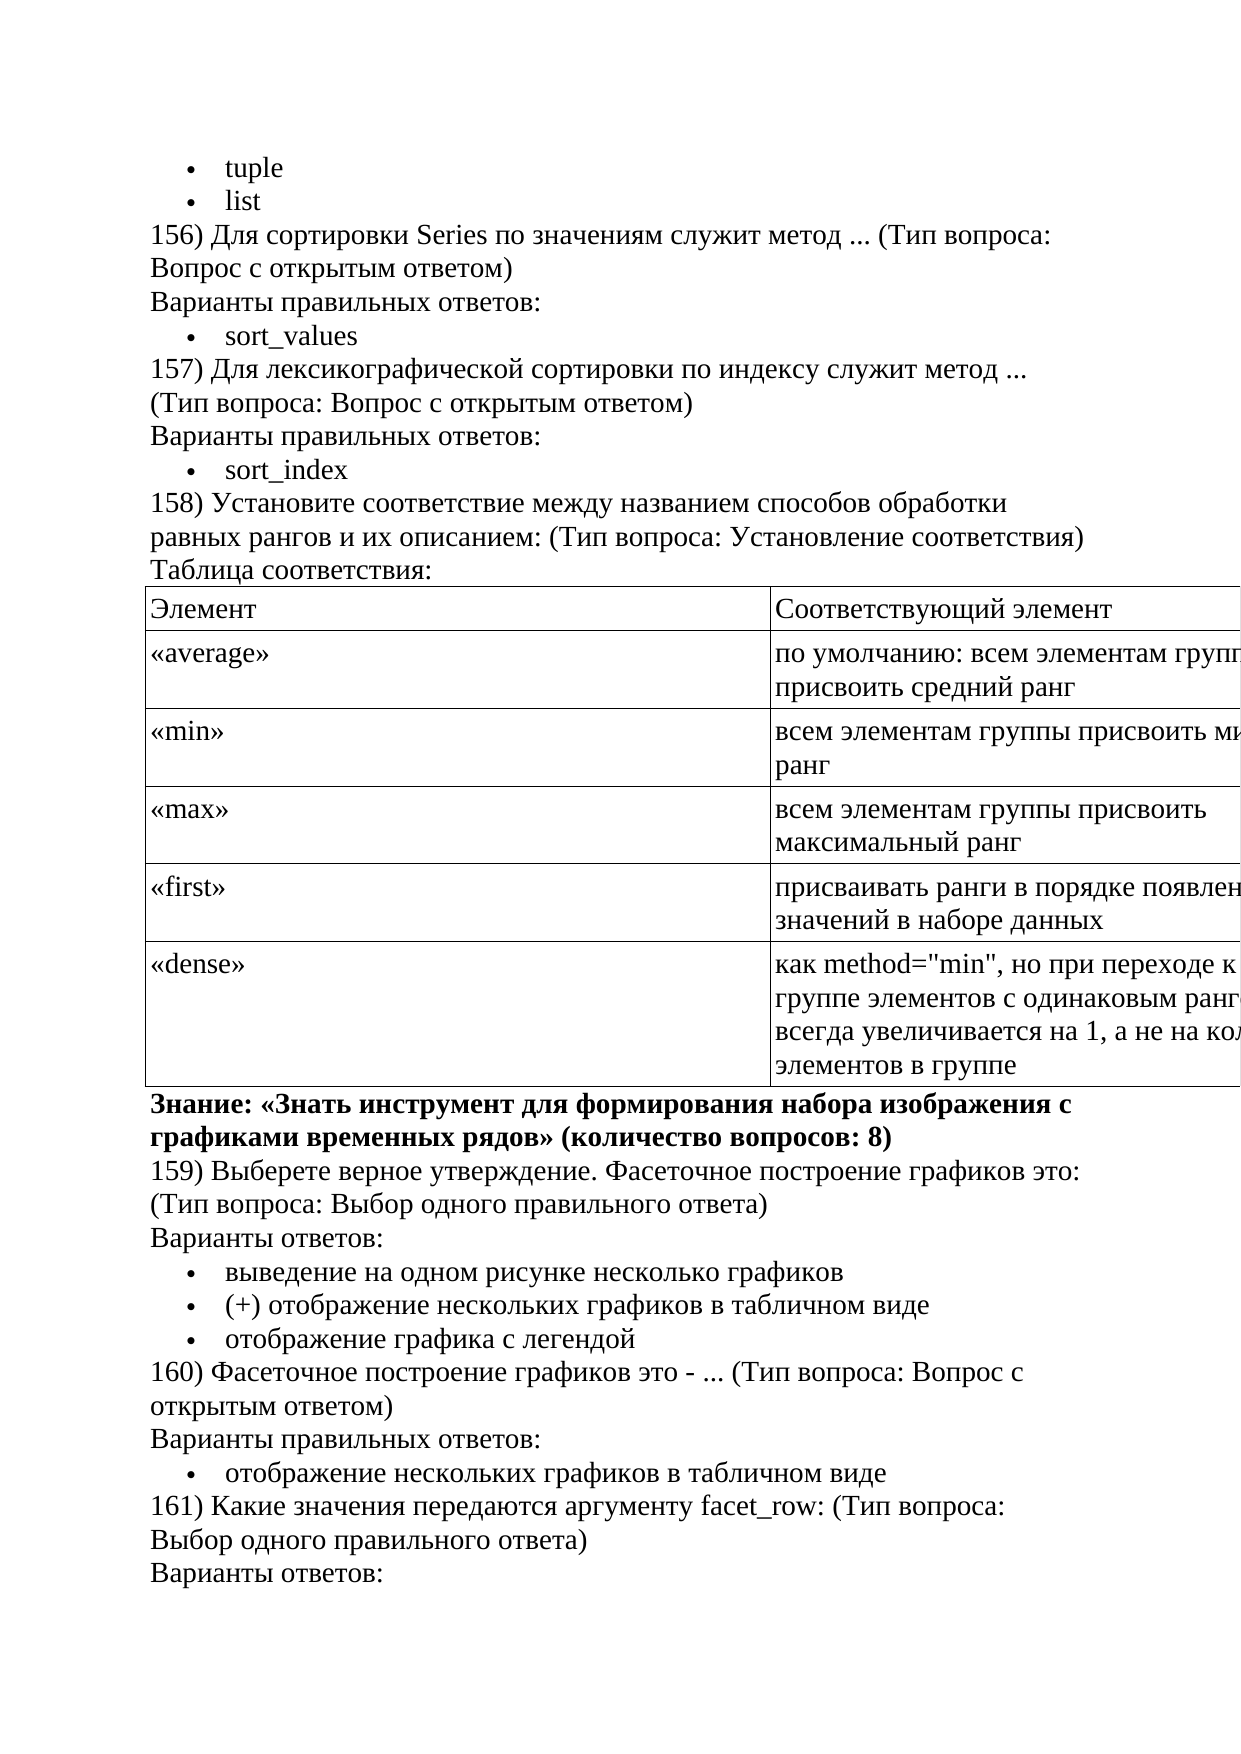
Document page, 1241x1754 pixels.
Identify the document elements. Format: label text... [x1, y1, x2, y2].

text 161) Какие значения передаются аргументу facet_row: (Тип вопроса: Выбор одного правильного ответа) [150, 1488, 1090, 1556]
text 158) Установите соответствие между названием способов обработки равных рангов и их описанием: (Тип вопроса: Установление соответствия) [150, 485, 1090, 552]
list list [187, 183, 1090, 217]
table_cell «min» [146, 709, 770, 786]
text Таблица соответствия: [150, 552, 1090, 586]
list отображение нескольких графиков в табличном виде [187, 1455, 1090, 1488]
table_cell «max» [146, 787, 770, 863]
list sort_index [187, 452, 1090, 485]
list tuple [187, 150, 1090, 183]
text 156) Для сортировки Series по значениям служит метод ... (Тип вопроса: Вопрос с открытым ответом) [150, 217, 1090, 284]
text Варианты правильных ответов: [150, 418, 1090, 452]
text Варианты правильных ответов: [150, 1421, 1090, 1455]
text 157) Для лексикографической сортировки по индексу служит метод ... (Тип вопроса: Вопрос с открытым ответом) [150, 351, 1090, 418]
table_cell «average» [146, 631, 770, 708]
text Варианты ответов: [150, 1556, 1090, 1589]
table_cell по умолчанию: всем элементам группы присвоить средний ранг [771, 631, 1240, 708]
table_cell всем элементам группы присвоить минимальный ранг [771, 709, 1240, 786]
list выведение на одном рисунке несколько графиков [187, 1254, 1090, 1287]
text Варианты правильных ответов: [150, 284, 1090, 318]
table_cell присваивать ранги в порядке появления значений в наборе данных [771, 864, 1240, 941]
list sort_values [187, 318, 1090, 351]
table_cell «first» [146, 864, 770, 941]
table_header Соответствующий элемент [771, 587, 1240, 630]
list (+) отображение нескольких графиков в табличном виде [187, 1287, 1090, 1321]
list отображение графика с легендой [187, 1321, 1090, 1354]
text 160) Фасеточное построение графиков это - ... (Тип вопроса: Вопрос с открытым ответом) [150, 1354, 1090, 1421]
table_cell как method="min", но при переходе к следующей группе элементов с одинаковым рангом ранг всегда увеличивается на 1, а не на количество элементов в группе [771, 942, 1240, 1086]
table_cell всем элементам группы присвоить максимальный ранг [771, 787, 1240, 863]
text Знание: «Знать инструмент для формирования набора изображения с графиками временных рядов» (количество вопросов: 8) [150, 1087, 1090, 1153]
table_header Элемент [146, 587, 770, 630]
text 159) Выберете верное утверждение. Фасеточное построение графиков это: (Тип вопроса: Выбор одного правильного ответа) [150, 1153, 1090, 1220]
table_cell «dense» [146, 942, 770, 1086]
text Варианты ответов: [150, 1220, 1090, 1254]
